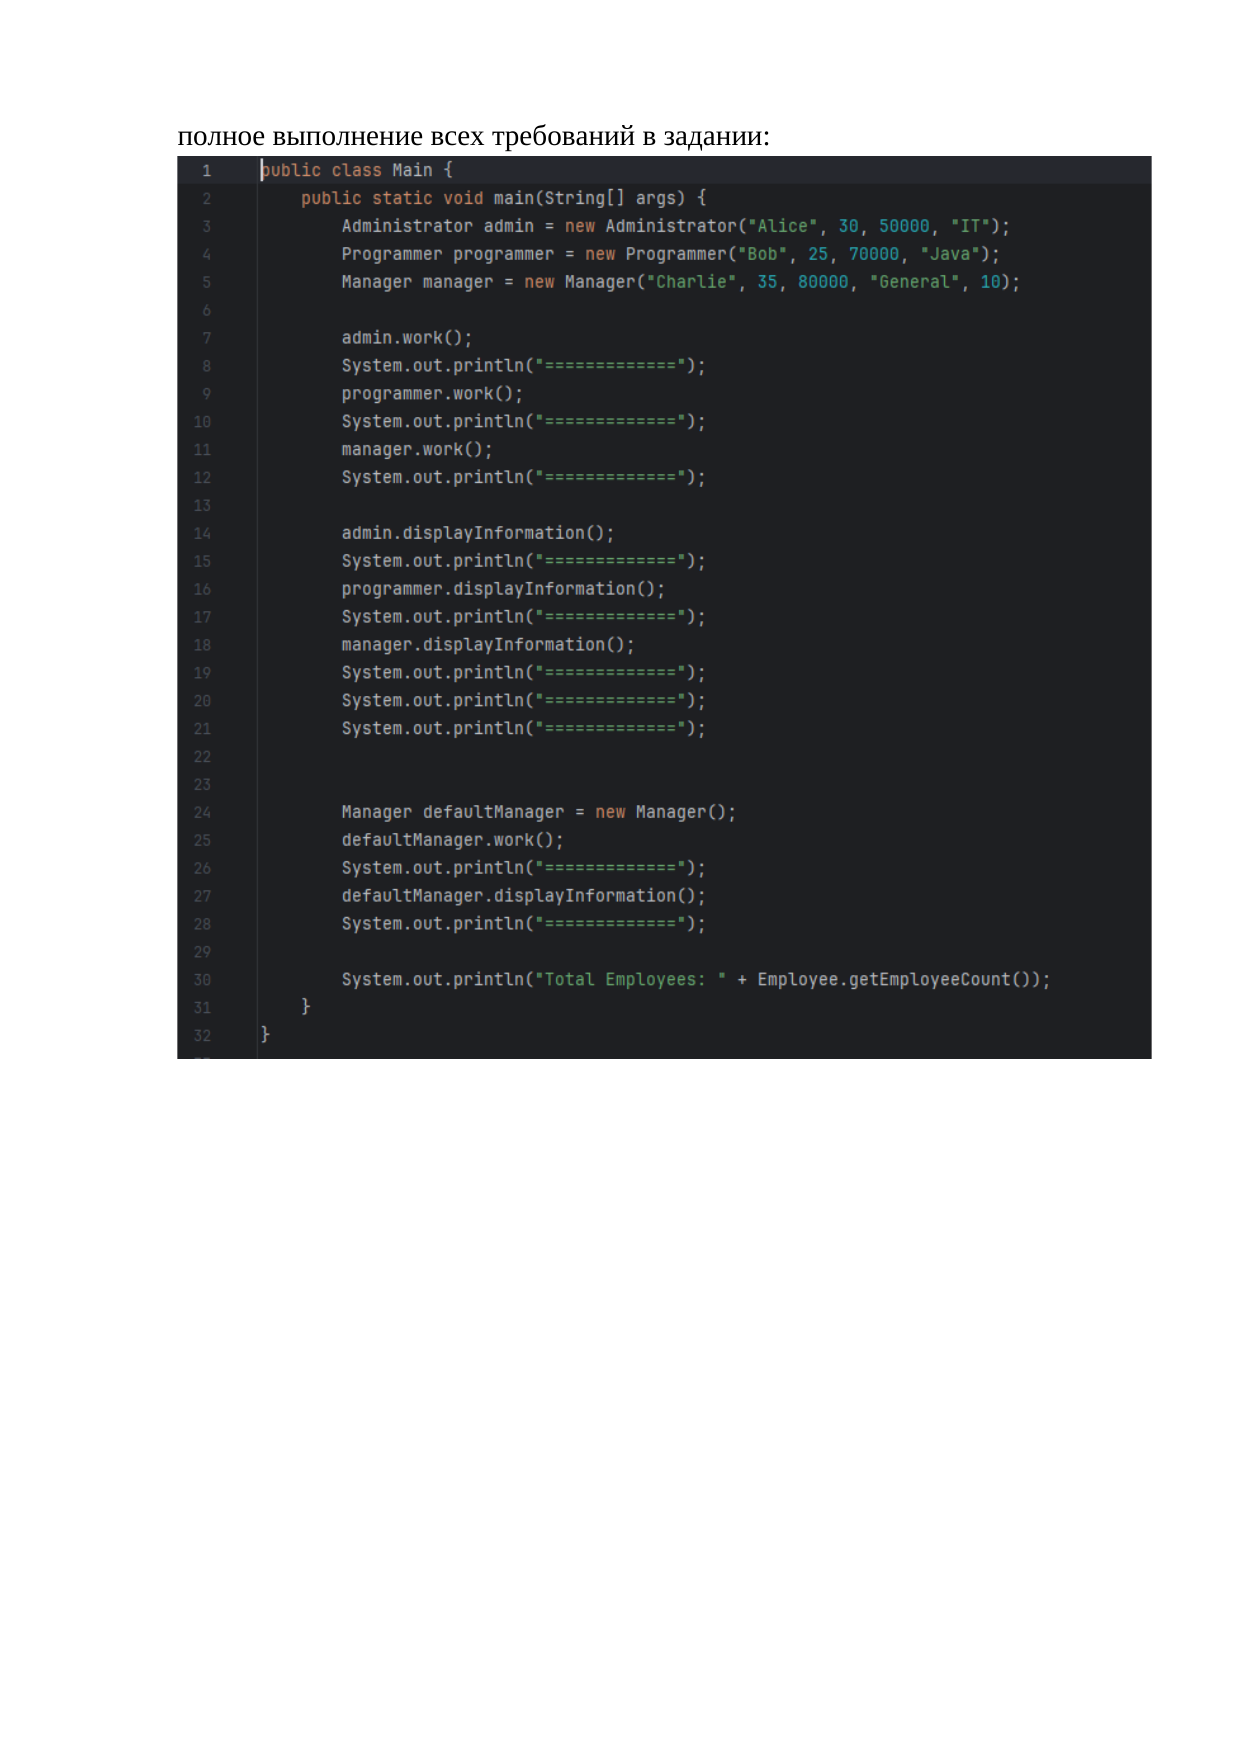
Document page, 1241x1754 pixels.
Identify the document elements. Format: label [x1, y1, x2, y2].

picture [177, 156, 1152, 1059]
text [177, 118, 1152, 156]
